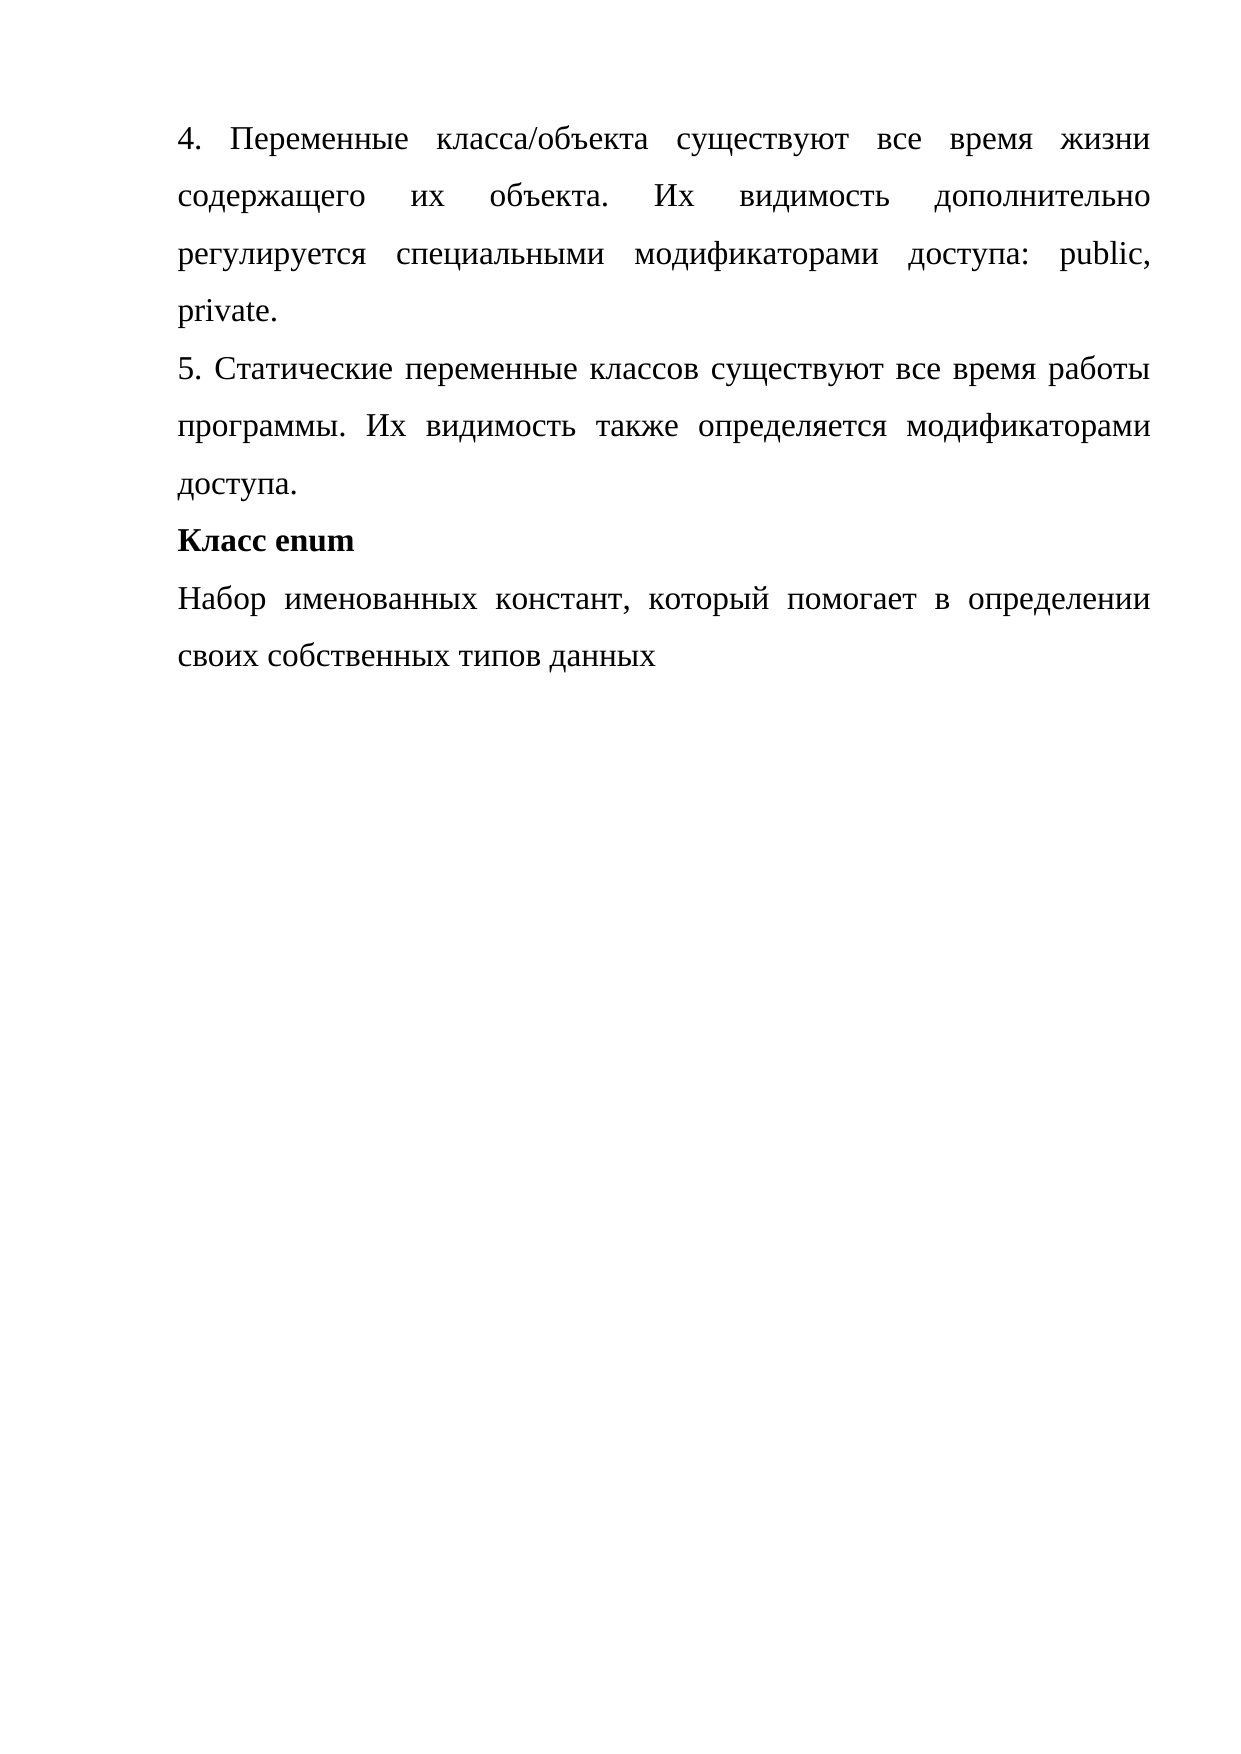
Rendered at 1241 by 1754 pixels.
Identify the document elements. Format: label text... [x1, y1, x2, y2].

text 4. Переменные класса/объекта существуют все время жизни содержащего их объекта. Их видимость дополнительно регулируется специальными модификаторами доступа: public, private. [177, 118, 1152, 329]
text 5. Статические переменные классов существуют все время работы программы. Их видимость также определяется модификаторами доступа. [177, 348, 1152, 501]
subtitle Класс enum [177, 521, 1152, 559]
text Набор именованных констант, который помогает в определении своих собственных типов данных [177, 578, 1152, 674]
